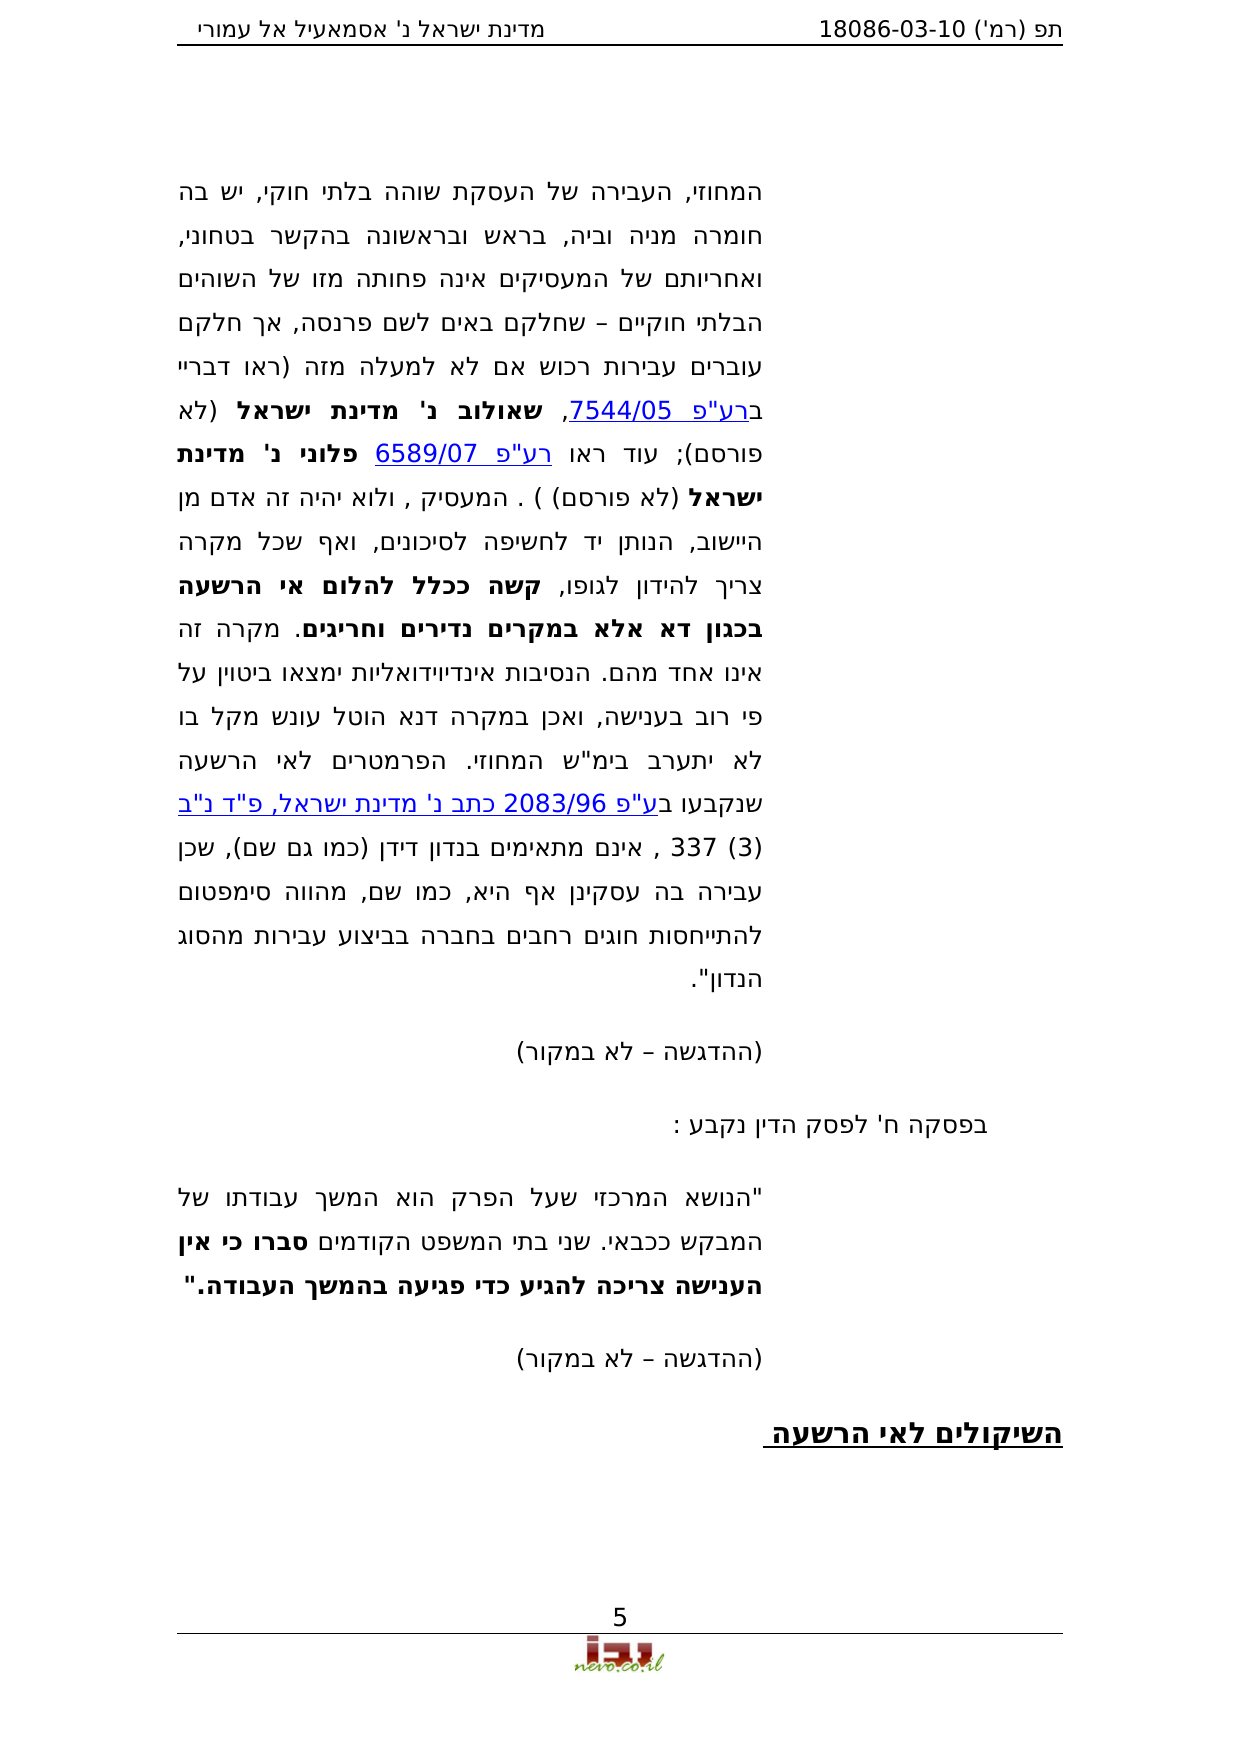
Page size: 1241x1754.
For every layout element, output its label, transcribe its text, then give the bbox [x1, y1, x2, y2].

text "הנושא המרכזי שעל הפרק הוא המשך עבודתו של המבקש ככבאי. שני בתי המשפט הקודמים סברו כי אין הענישה צריכה להגיע כדי פגיעה בהמשך העבודה." [177, 1183, 763, 1300]
text בפסקה ח' לפסק הדין נקבע : [177, 1111, 1063, 1140]
picture [574, 1635, 666, 1673]
text (ההדגשה – לא במקור) [177, 1038, 763, 1067]
text (ההדגשה – לא במקור) [177, 1344, 763, 1373]
text השיקולים לאי הרשעה [177, 1417, 1063, 1451]
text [177, 177, 763, 994]
